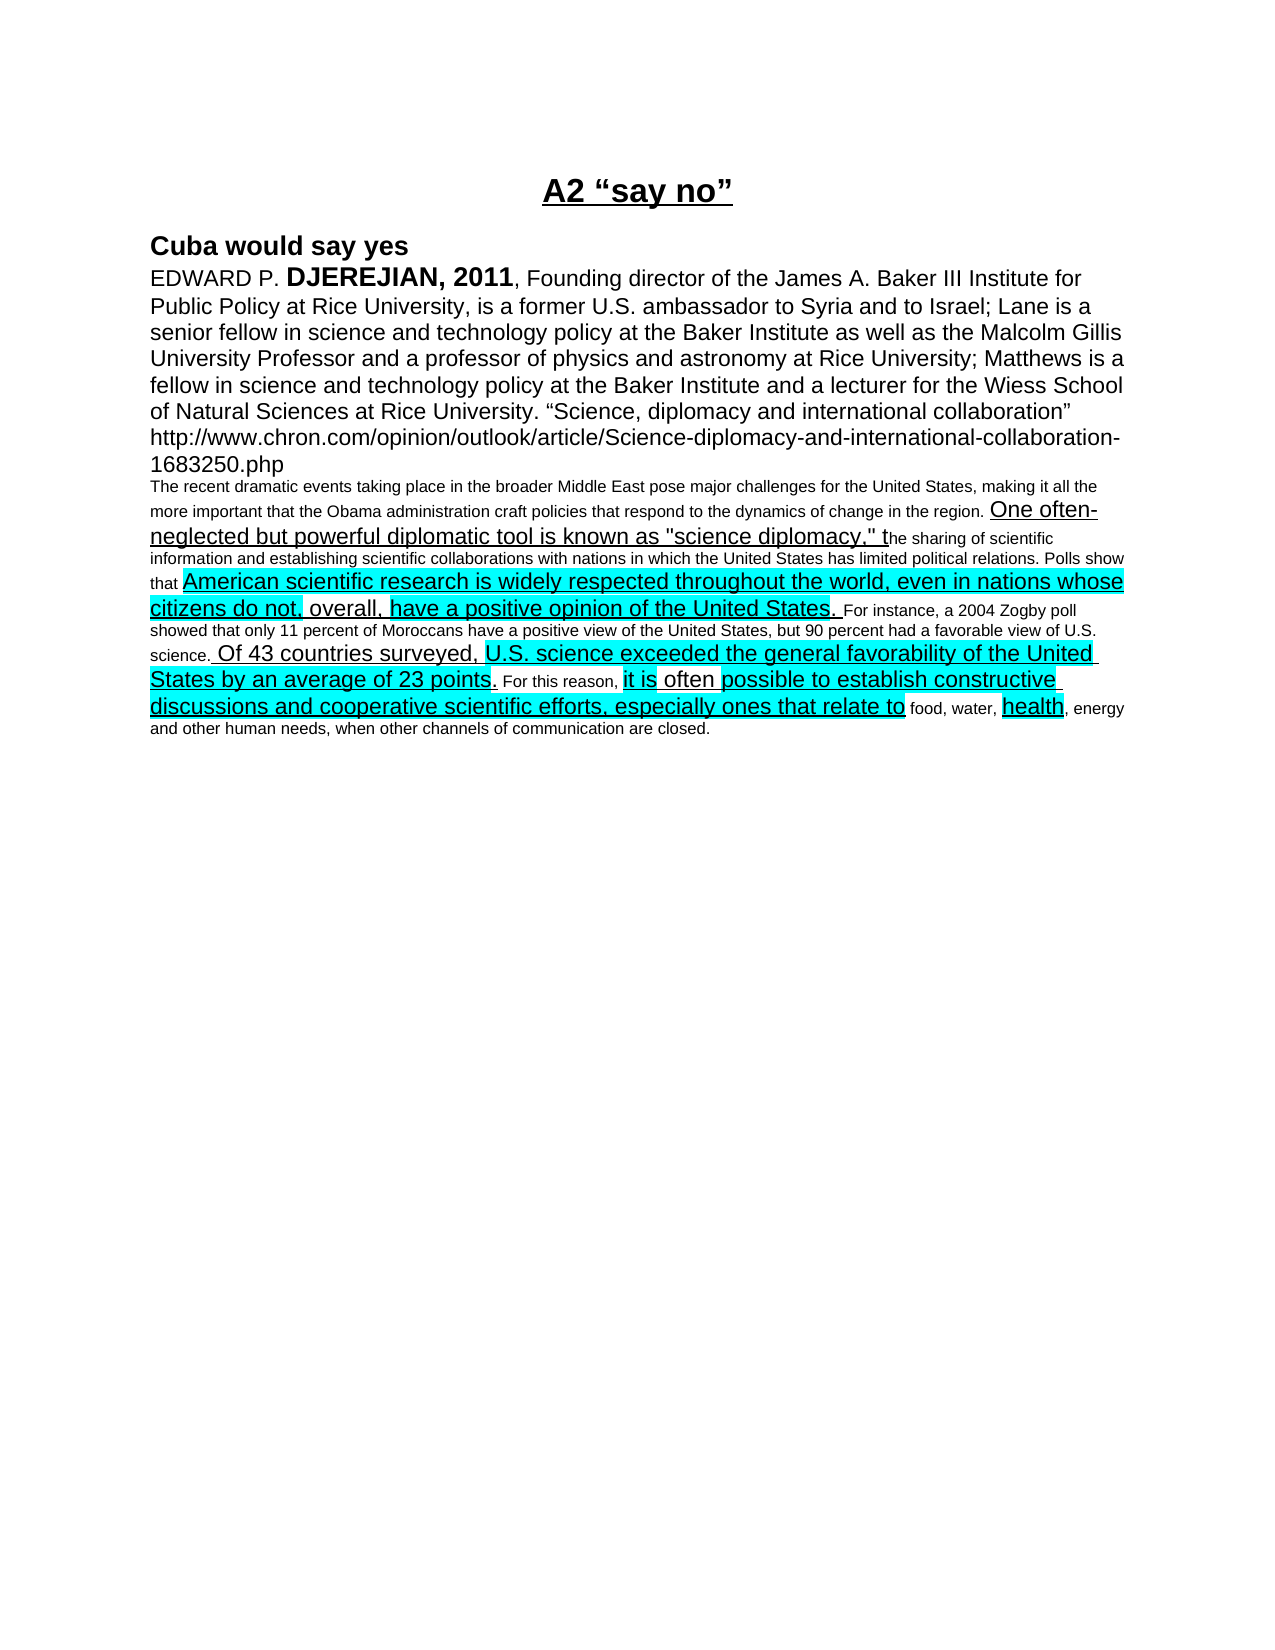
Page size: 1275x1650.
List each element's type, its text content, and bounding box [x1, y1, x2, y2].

text EDWARD P. DJEREJIAN, 2011, Founding director of the James A. Baker III Institute for Public Policy at Rice University, is a former U.S. ambassador to Syria and to Israel; Lane is a senior fellow in science and technology policy at the Baker Institute as well as the Malcolm Gillis University Professor and a professor of physics and astronomy at Rice University; Matthews is a fellow in science and technology policy at the Baker Institute and a lecturer for the Wiess School of Natural Sciences at Rice University. “Science, diplomacy and international collaboration” http://www.chron.com/opinion/outlook/article/Science-diplomacy-and-international-collaboration-1683250.php [150, 261, 1125, 477]
subtitle Cuba would say yes [150, 230, 1125, 261]
text The recent dramatic events taking place in the broader Middle East pose major challenges for the United States, making it all the more important that the Obama administration craft policies that respond to the dynamics of change in the region. One often-neglected but powerful diplomatic tool is known as "science diplomacy," the sharing of scientific information and establishing scientific collaborations with nations in which the United States has limited political relations. Polls show that American scientific research is widely respected throughout the world, even in nations whose citizens do not, overall, have a positive opinion of the United States. For instance, a 2004 Zogby poll showed that only 11 percent of Moroccans have a positive view of the United States, but 90 percent had a favorable view of U.S. science. Of 43 countries surveyed, U.S. science exceeded the general favorability of the United States by an average of 23 points. For this reason, it is often possible to establish constructive discussions and cooperative scientific efforts, especially ones that relate to food, water, health, energy and other human needs, when other channels of communication are closed. [150, 477, 1125, 738]
subtitle A2 “say no” [150, 171, 1125, 209]
